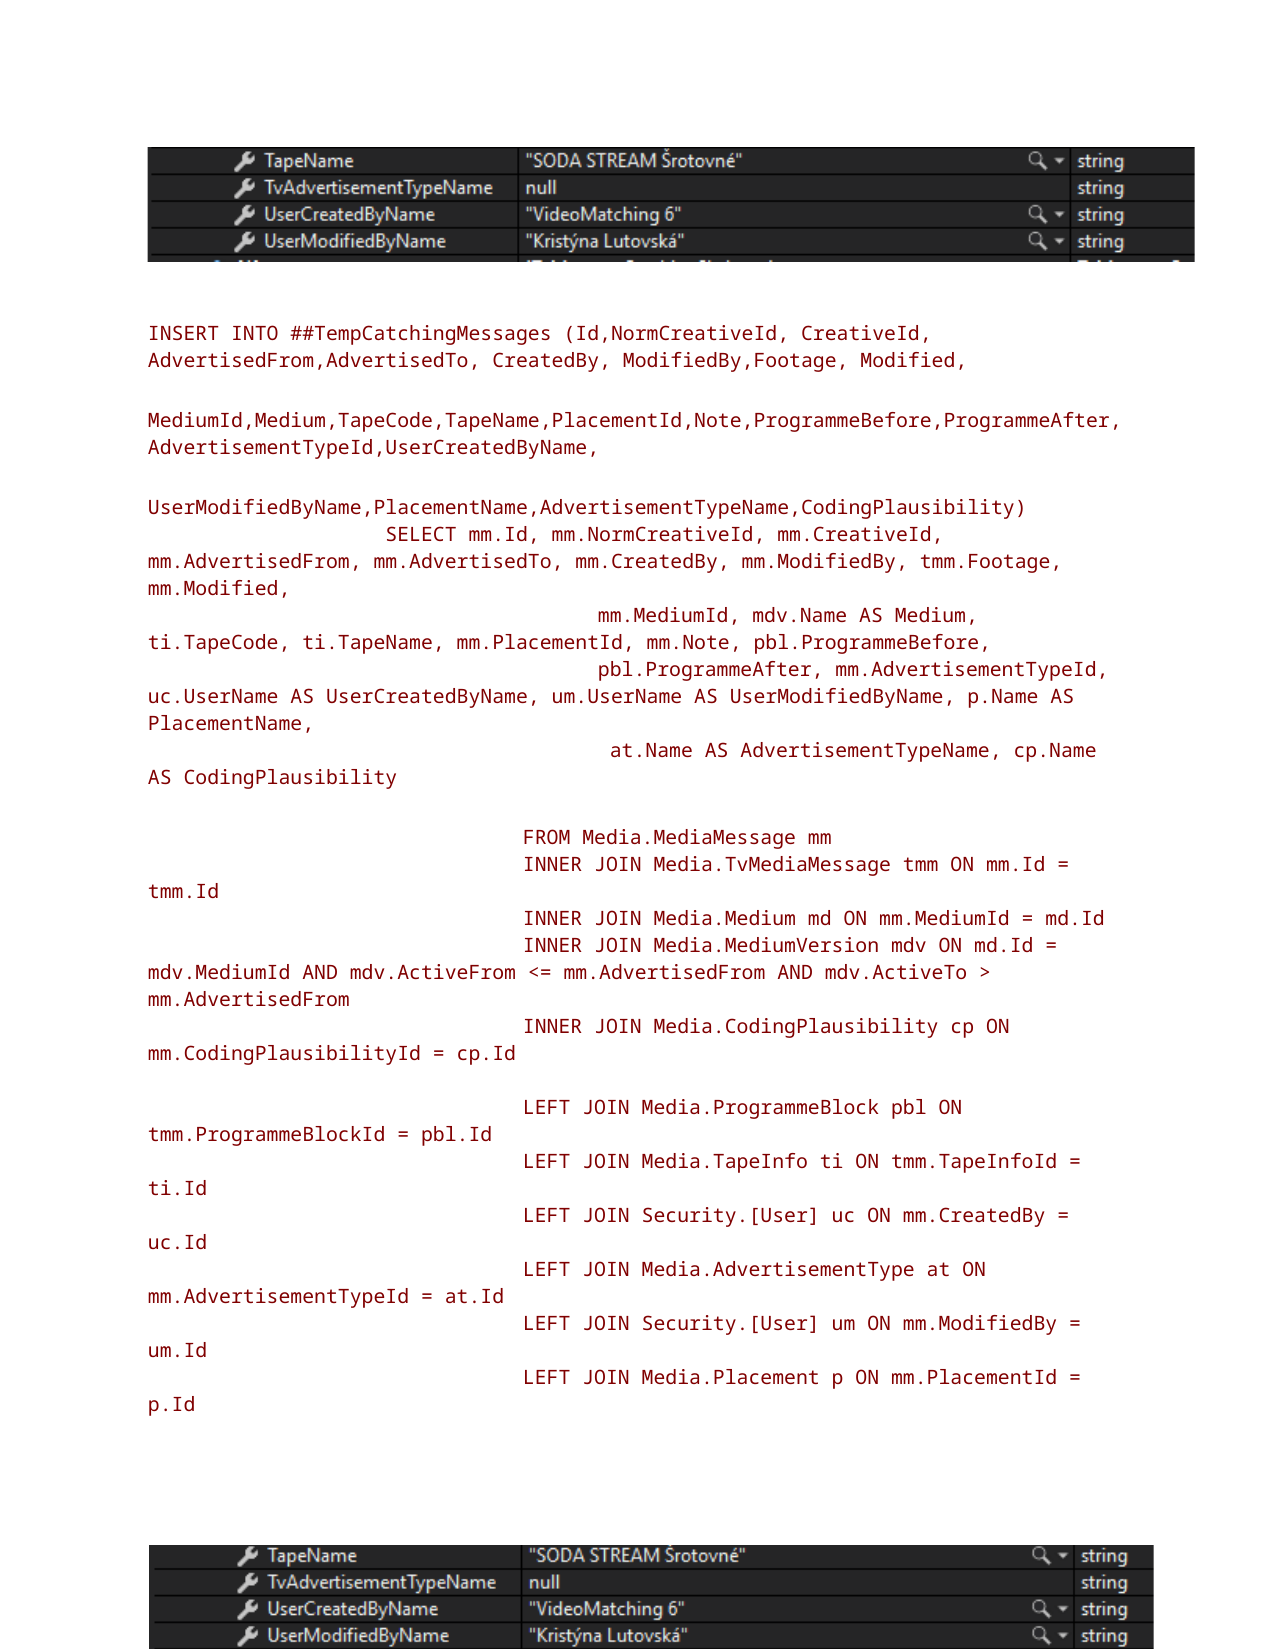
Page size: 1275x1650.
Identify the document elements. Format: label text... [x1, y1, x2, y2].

text LEFT JOIN Media.TapeInfo ti ON tmm.TapeInfoId = ti.Id [148, 1147, 1127, 1201]
text INNER JOIN Media.Medium md ON mm.MediumId = md.Id [148, 904, 1127, 931]
text INSERT INTO ##TempCatchingMessages (Id,NormCreativeId, CreativeId, AdvertisedFrom,AdvertisedTo, CreatedBy, ModifiedBy,Footage, Modified, [148, 320, 1127, 374]
text FROM Media.MediaMessage mm [148, 823, 1127, 850]
text LEFT JOIN Security.[User] uc ON mm.CreatedBy = uc.Id [148, 1201, 1127, 1255]
text INNER JOIN Media.CodingPlausibility cp ON mm.CodingPlausibilityId = cp.Id [148, 1012, 1127, 1066]
text LEFT JOIN Media.Placement p ON mm.PlacementId = p.Id [148, 1363, 1127, 1417]
text pbl.ProgrammeAfter, mm.AdvertisementTypeId, uc.UserName AS UserCreatedByName, um.UserName AS UserModifiedByName, p.Name AS PlacementName, [148, 656, 1127, 736]
text LEFT JOIN Media.AdvertisementType at ON mm.AdvertisementTypeId = at.Id [148, 1255, 1127, 1309]
text LEFT JOIN Security.[User] um ON mm.ModifiedBy = um.Id [148, 1309, 1127, 1363]
text LEFT JOIN Media.ProgrammeBlock pbl ON tmm.ProgrammeBlockId = pbl.Id [148, 1093, 1127, 1147]
text mm.MediumId, mdv.Name AS Medium, ti.TapeCode, ti.TapeName, mm.PlacementId, mm.Note, pbl.ProgrammeBefore, [148, 602, 1127, 656]
text MediumId,Medium,TapeCode,TapeName,PlacementId,Note,ProgrammeBefore,ProgrammeAfter,AdvertisementTypeId,UserCreatedByName, [148, 374, 1127, 461]
text UserModifiedByName,PlacementName,AdvertisementTypeName,CodingPlausibility) [148, 461, 1127, 521]
text at.Name AS AdvertisementTypeName, cp.Name AS CodingPlausibility [148, 736, 1127, 790]
text SELECT mm.Id, mm.NormCreativeId, mm.CreativeId, mm.AdvertisedFrom, mm.AdvertisedTo, mm.CreatedBy, mm.ModifiedBy, tmm.Footage, mm.Modified, [148, 521, 1127, 602]
text INNER JOIN Media.MediumVersion mdv ON md.Id = mdv.MediumId AND mdv.ActiveFrom <= mm.AdvertisedFrom AND mdv.ActiveTo > mm.AdvertisedFrom [148, 931, 1127, 1012]
text INNER JOIN Media.TvMediaMessage tmm ON mm.Id = tmm.Id [148, 850, 1127, 904]
